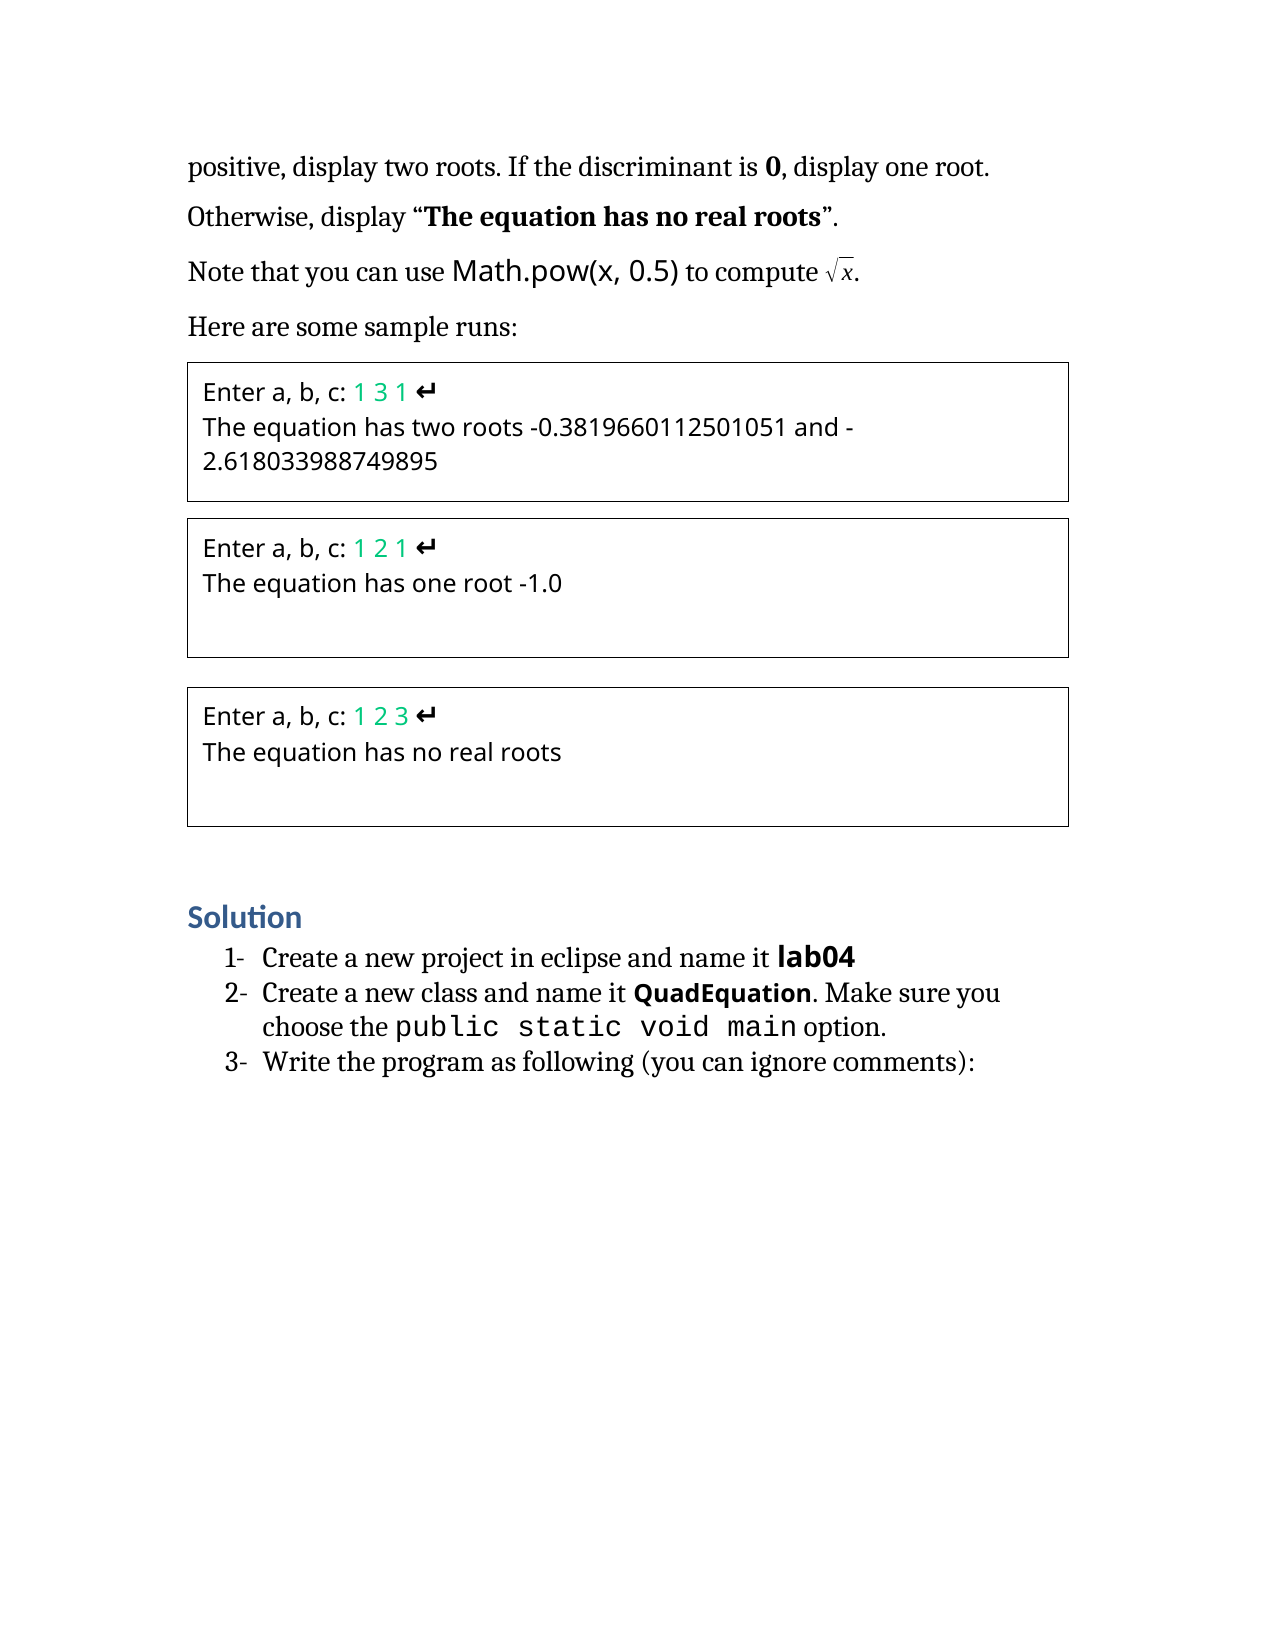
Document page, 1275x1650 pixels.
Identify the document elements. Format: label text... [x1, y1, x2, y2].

text Here are some sample runs: [187, 310, 1087, 344]
list Write the program as following (you can ignore comments): [225, 1045, 1087, 1079]
subtitle Solution [187, 410, 1087, 936]
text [187, 150, 1087, 234]
list Create a new project in eclipse and name it lab04 [225, 936, 1087, 976]
text Note that you can use Math.pow(x, 0.5) to compute . [187, 251, 1087, 290]
list Create a new class and name it QuadEquation. Make sure you choose the public static void main option. [225, 976, 1087, 1045]
